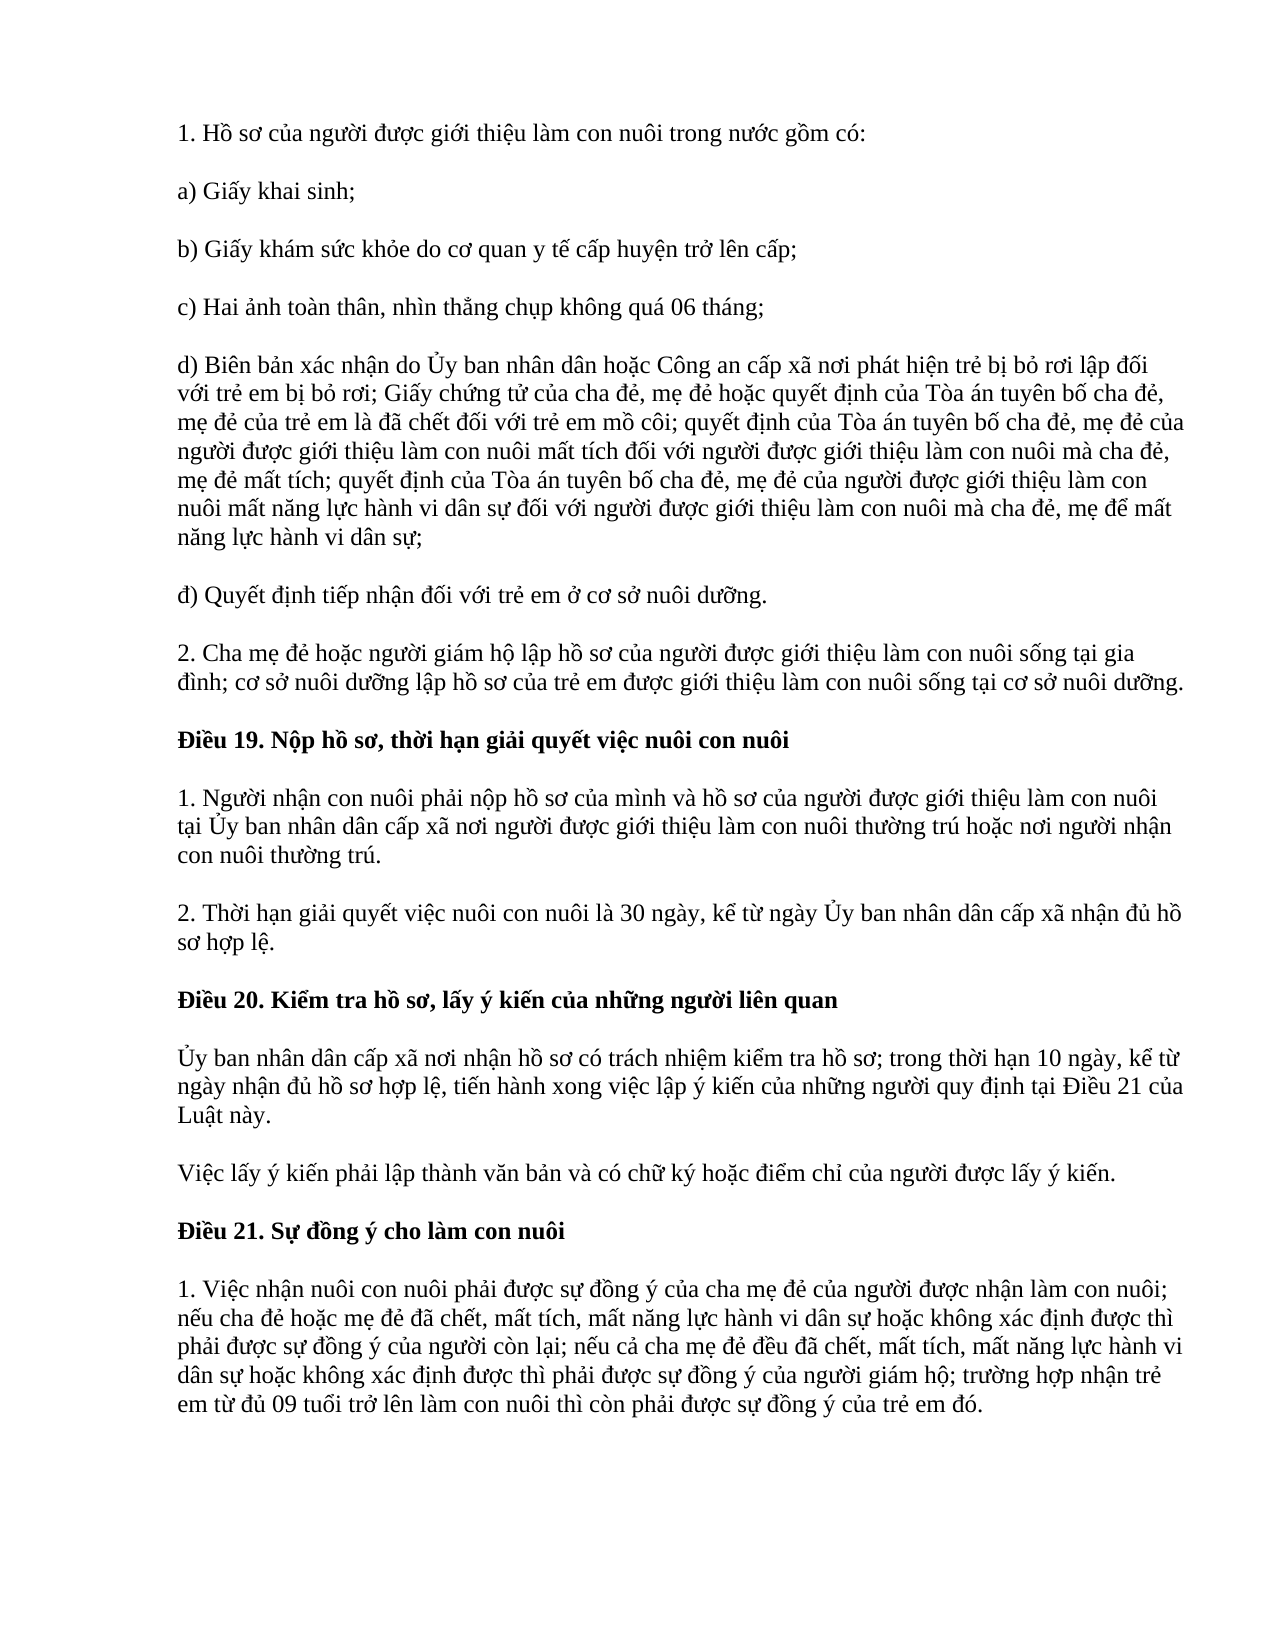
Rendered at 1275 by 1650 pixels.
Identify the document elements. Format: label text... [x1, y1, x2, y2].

text đ) Quyết định tiếp nhận đối với trẻ em ở cơ sở nuôi dưỡng. [177, 580, 1186, 609]
text Ủy ban nhân dân cấp xã nơi nhận hồ sơ có trách nhiệm kiểm tra hồ sơ; trong thời hạn 10 ngày, kể từ ngày nhận đủ hồ sơ hợp lệ, tiến hành xong việc lập ý kiến của những người quy định tại Điều 21 của Luật này. [177, 1043, 1186, 1129]
text Điều 21. Sự đồng ý cho làm con nuôi [177, 1216, 1186, 1245]
text 2. Thời hạn giải quyết việc nuôi con nuôi là 30 ngày, kể từ ngày Ủy ban nhân dân cấp xã nhận đủ hồ sơ hợp lệ. [177, 898, 1186, 956]
text c) Hai ảnh toàn thân, nhìn thẳng chụp không quá 06 tháng; [177, 292, 1186, 321]
text Điều 20. Kiểm tra hồ sơ, lấy ý kiến của những người liên quan [177, 985, 1186, 1013]
text 2. Cha mẹ đẻ hoặc người giám hộ lập hồ sơ của người được giới thiệu làm con nuôi sống tại gia đình; cơ sở nuôi dưỡng lập hồ sơ của trẻ em được giới thiệu làm con nuôi sống tại cơ sở nuôi dưỡng. [177, 638, 1186, 696]
text 1. Người nhận con nuôi phải nộp hồ sơ của mình và hồ sơ của người được giới thiệu làm con nuôi tại Ủy ban nhân dân cấp xã nơi người được giới thiệu làm con nuôi thường trú hoặc nơi người nhận con nuôi thường trú. [177, 783, 1186, 869]
text a) Giấy khai sinh; [177, 176, 1186, 205]
text b) Giấy khám sức khỏe do cơ quan y tế cấp huyện trở lên cấp; [177, 234, 1186, 263]
text Điều 19. Nộp hồ sơ, thời hạn giải quyết việc nuôi con nuôi [177, 725, 1186, 753]
text 1. Hồ sơ của người được giới thiệu làm con nuôi trong nước gồm có: [177, 118, 1186, 147]
text d) Biên bản xác nhận do Ủy ban nhân dân hoặc Công an cấp xã nơi phát hiện trẻ bị bỏ rơi lập đối với trẻ em bị bỏ rơi; Giấy chứng tử của cha đẻ, mẹ đẻ hoặc quyết định của Tòa án tuyên bố cha đẻ, mẹ đẻ của trẻ em là đã chết đối với trẻ em mồ côi; quyết định của Tòa án tuyên bố cha đẻ, mẹ đẻ của người được giới thiệu làm con nuôi mất tích đối với người được giới thiệu làm con nuôi mà cha đẻ, mẹ đẻ mất tích; quyết định của Tòa án tuyên bố cha đẻ, mẹ đẻ của người được giới thiệu làm con nuôi mất năng lực hành vi dân sự đối với người được giới thiệu làm con nuôi mà cha đẻ, mẹ để mất năng lực hành vi dân sự; [177, 350, 1186, 551]
text Việc lấy ý kiến phải lập thành văn bản và có chữ ký hoặc điểm chỉ của người được lấy ý kiến. [177, 1158, 1186, 1187]
text 1. Việc nhận nuôi con nuôi phải được sự đồng ý của cha mẹ đẻ của người được nhận làm con nuôi; nếu cha đẻ hoặc mẹ đẻ đã chết, mất tích, mất năng lực hành vi dân sự hoặc không xác định được thì phải được sự đồng ý của người còn lại; nếu cả cha mẹ đẻ đều đã chết, mất tích, mất năng lực hành vi dân sự hoặc không xác định được thì phải được sự đồng ý của người giám hộ; trường hợp nhận trẻ em từ đủ 09 tuổi trở lên làm con nuôi thì còn phải được sự đồng ý của trẻ em đó. [177, 1274, 1186, 1418]
